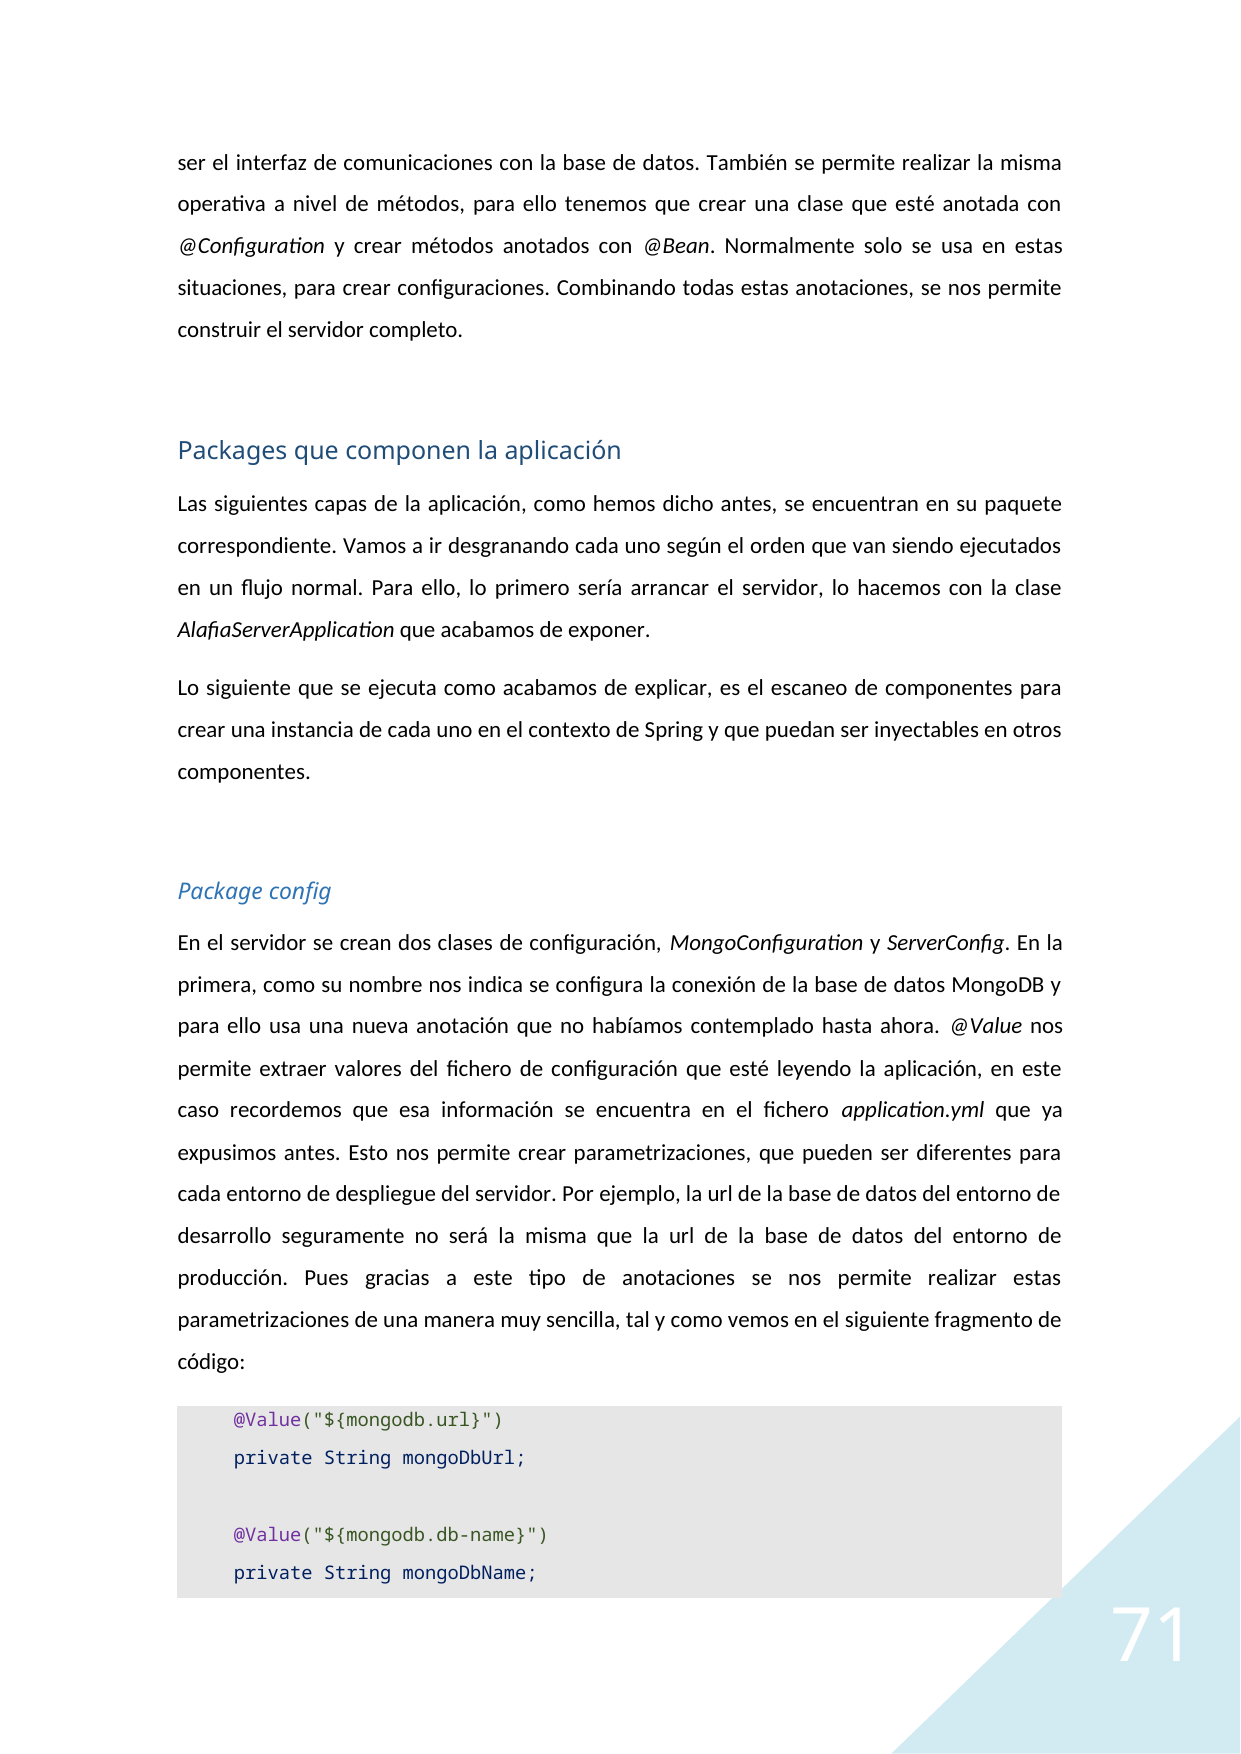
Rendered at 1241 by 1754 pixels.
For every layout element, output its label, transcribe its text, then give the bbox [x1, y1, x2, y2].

text En el servidor se crean dos clases de configuración, MongoConfiguration y ServerConfig. En la primera, como su nombre nos indica se configura la conexión de la base de datos MongoDB y para ello usa una nueva anotación que no habíamos contemplado hasta ahora. @Value nos permite extraer valores del fichero de configuración que esté leyendo la aplicación, en este caso recordemos que esa información se encuentra en el fichero application.yml que ya expusimos antes. Esto nos permite crear parametrizaciones, que pueden ser diferentes para cada entorno de despliegue del servidor. Por ejemplo, la url de la base de datos del entorno de desarrollo seguramente no será la misma que la url de la base de datos del entorno de producción. Pues gracias a este tipo de anotaciones se nos permite realizar estas parametrizaciones de una manera muy sencilla, tal y como vemos en el siguiente fragmento de código: [177, 928, 1063, 1376]
subtitle Packages que componen la aplicación [177, 433, 1063, 467]
table_header @Value("${mongodb.url}") private String mongoDbUrl; @Value("${mongodb.db-name}") private String mongoDbName; [177, 1406, 1062, 1598]
text Las siguientes capas de la aplicación, como hemos dicho antes, se encuentran en su paquete correspondiente. Vamos a ir desgranando cada uno según el orden que van siendo ejecutados en un flujo normal. Para ello, lo primero sería arrancar el servidor, lo hacemos con la clase AlafiaServerApplication que acabamos de exponer. [177, 489, 1063, 643]
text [177, 148, 1063, 343]
subtitle Package config [177, 875, 1063, 906]
text Lo siguiente que se ejecuta como acabamos de explicar, es el escaneo de componentes para crear una instancia de cada uno en el contexto de Spring y que puedan ser inyectables en otros componentes. [177, 673, 1063, 785]
